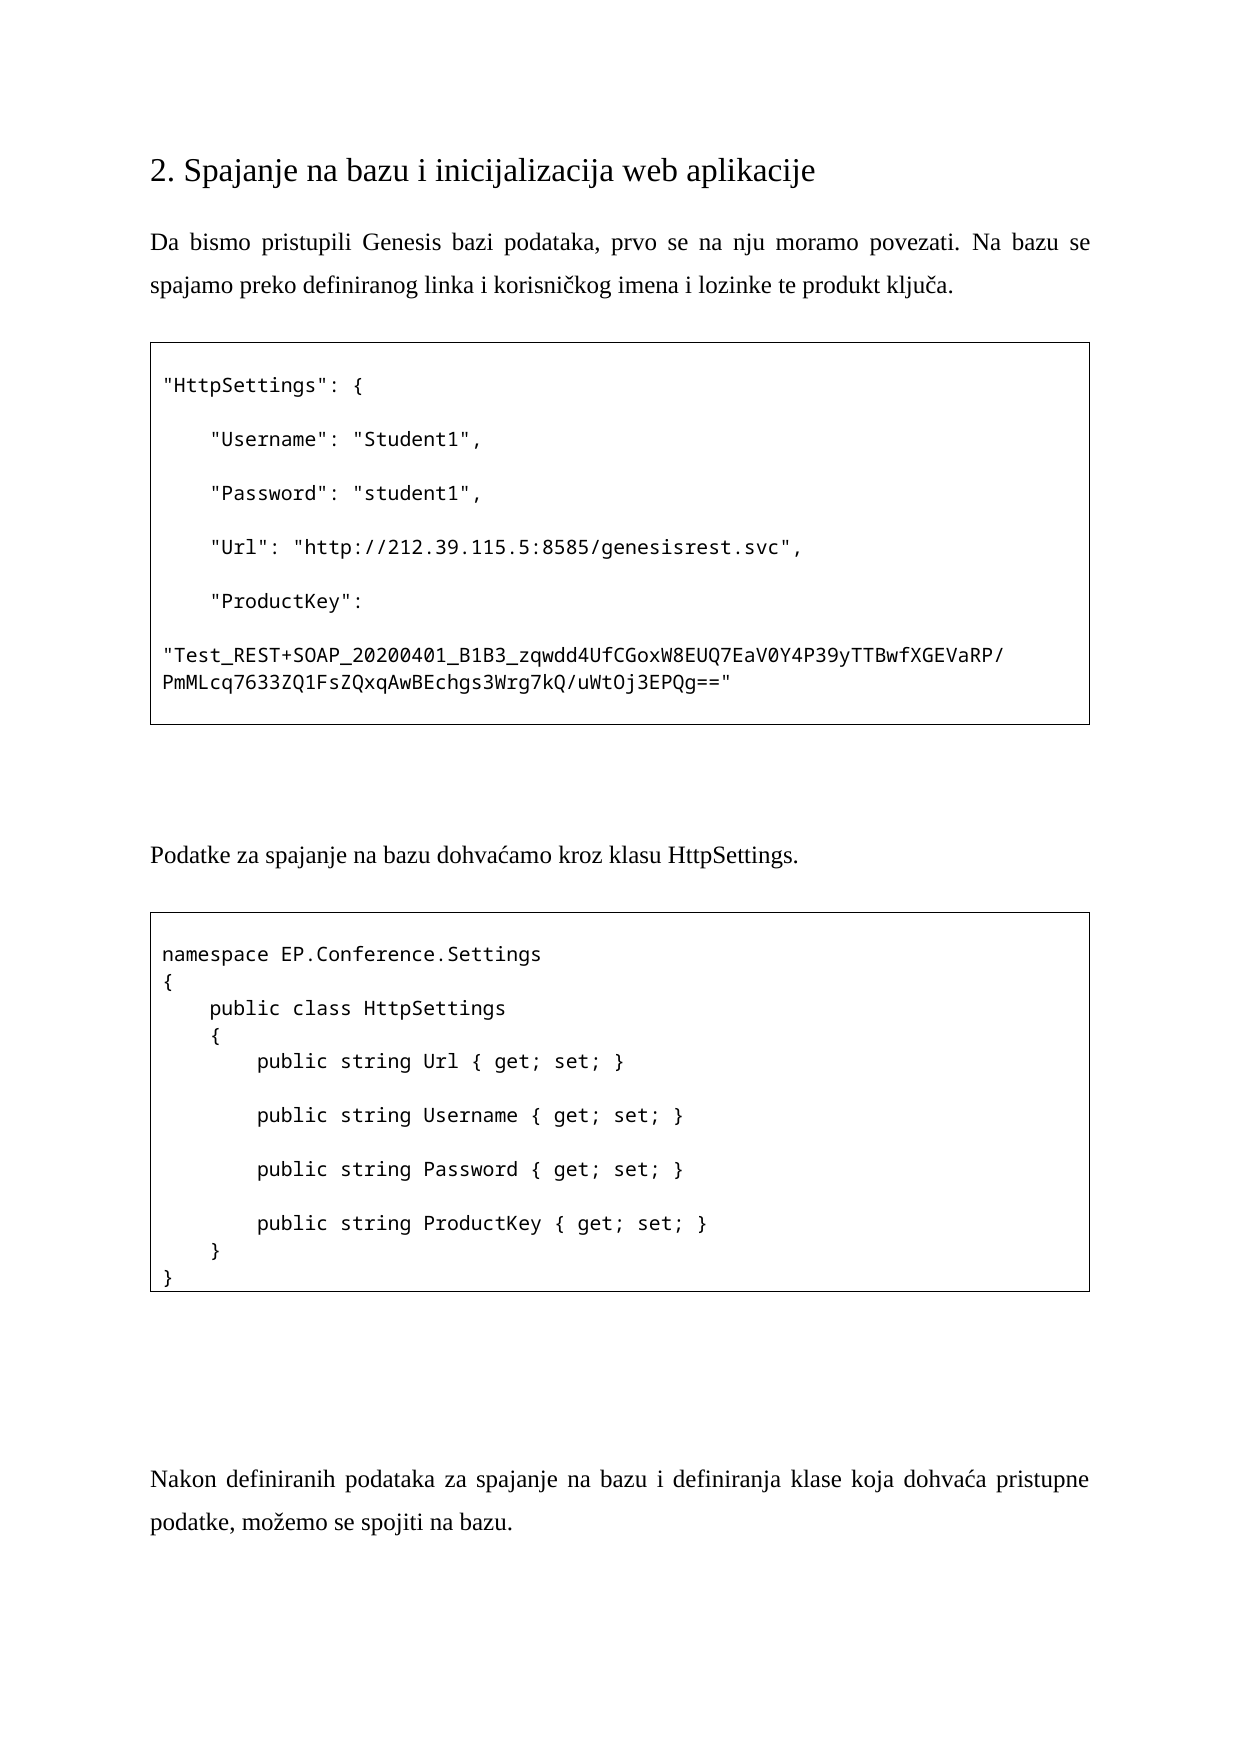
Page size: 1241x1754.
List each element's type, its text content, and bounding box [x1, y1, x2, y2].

table_header "HttpSettings": { "Username": "Student1", "Password": "student1", "Url": "http://212.39.115.5:8585/genesisrest.svc", "ProductKey": "Test_REST+SOAP_20200401_B1B3_zqwdd4UfCGoxW8EUQ7EaV0Y4P39yTTBwfXGEVaRP/PmMLcq7633ZQ1FsZQxqAwBEchgs3Wrg7kQ/uWtOj3EPQg==" [151, 343, 1089, 724]
text Nakon definiranih podataka za spajanje na bazu i definiranja klase koja dohvaća pristupne podatke, možemo se spojiti na bazu. [150, 1464, 1090, 1536]
text Podatke za spajanje na bazu dohvaćamo kroz klasu HttpSettings. [150, 840, 1090, 869]
table_header namespace EP.Conference.Settings { public class HttpSettings { public string Url { get; set; } public string Username { get; set; } public string Password { get; set; } public string ProductKey { get; set; } } } [151, 913, 1089, 1291]
text Da bismo pristupili Genesis bazi podataka, prvo se na nju moramo povezati. Na bazu se spajamo preko definiranog linka i korisničkog imena i lozinke te produkt ključa. [150, 227, 1090, 298]
subtitle 2. Spajanje na bazu i inicijalizacija web aplikacije [150, 150, 1090, 188]
